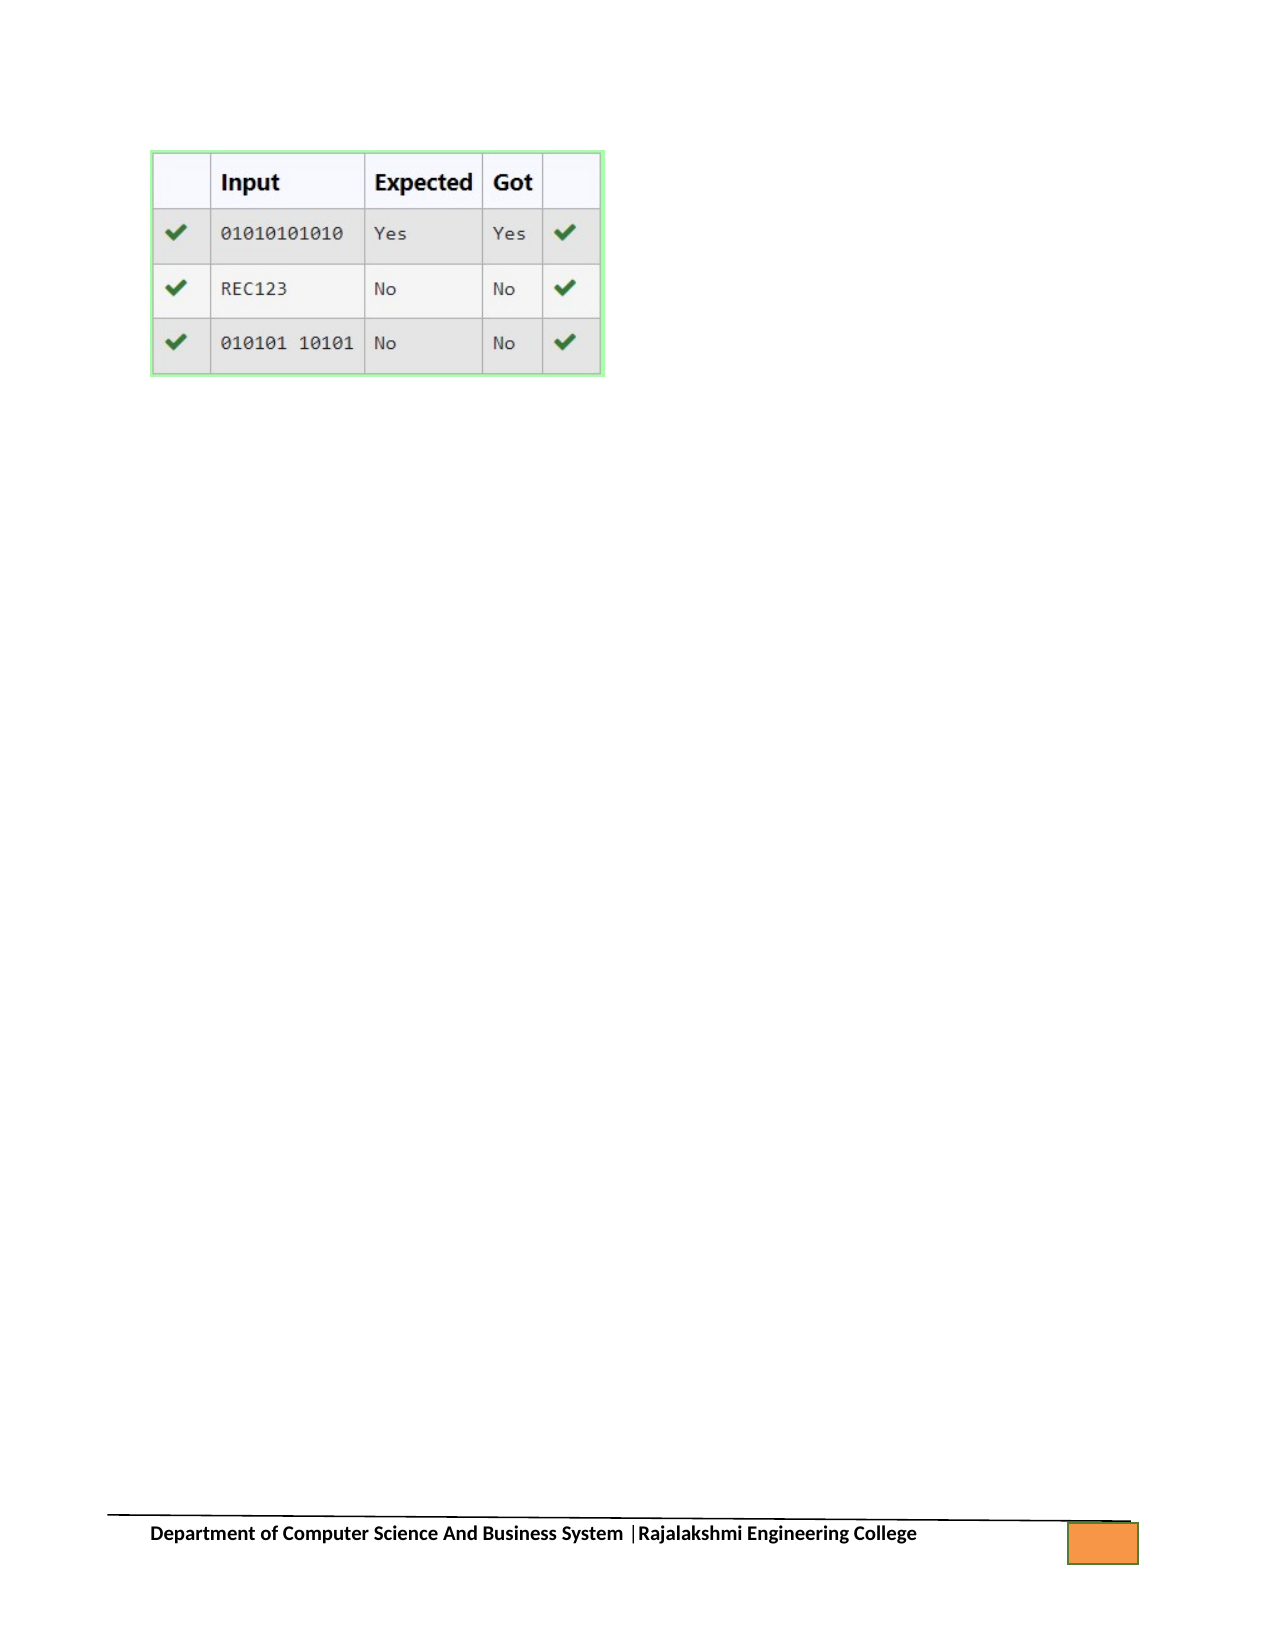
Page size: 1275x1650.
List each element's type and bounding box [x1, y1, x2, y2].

picture [150, 150, 605, 377]
